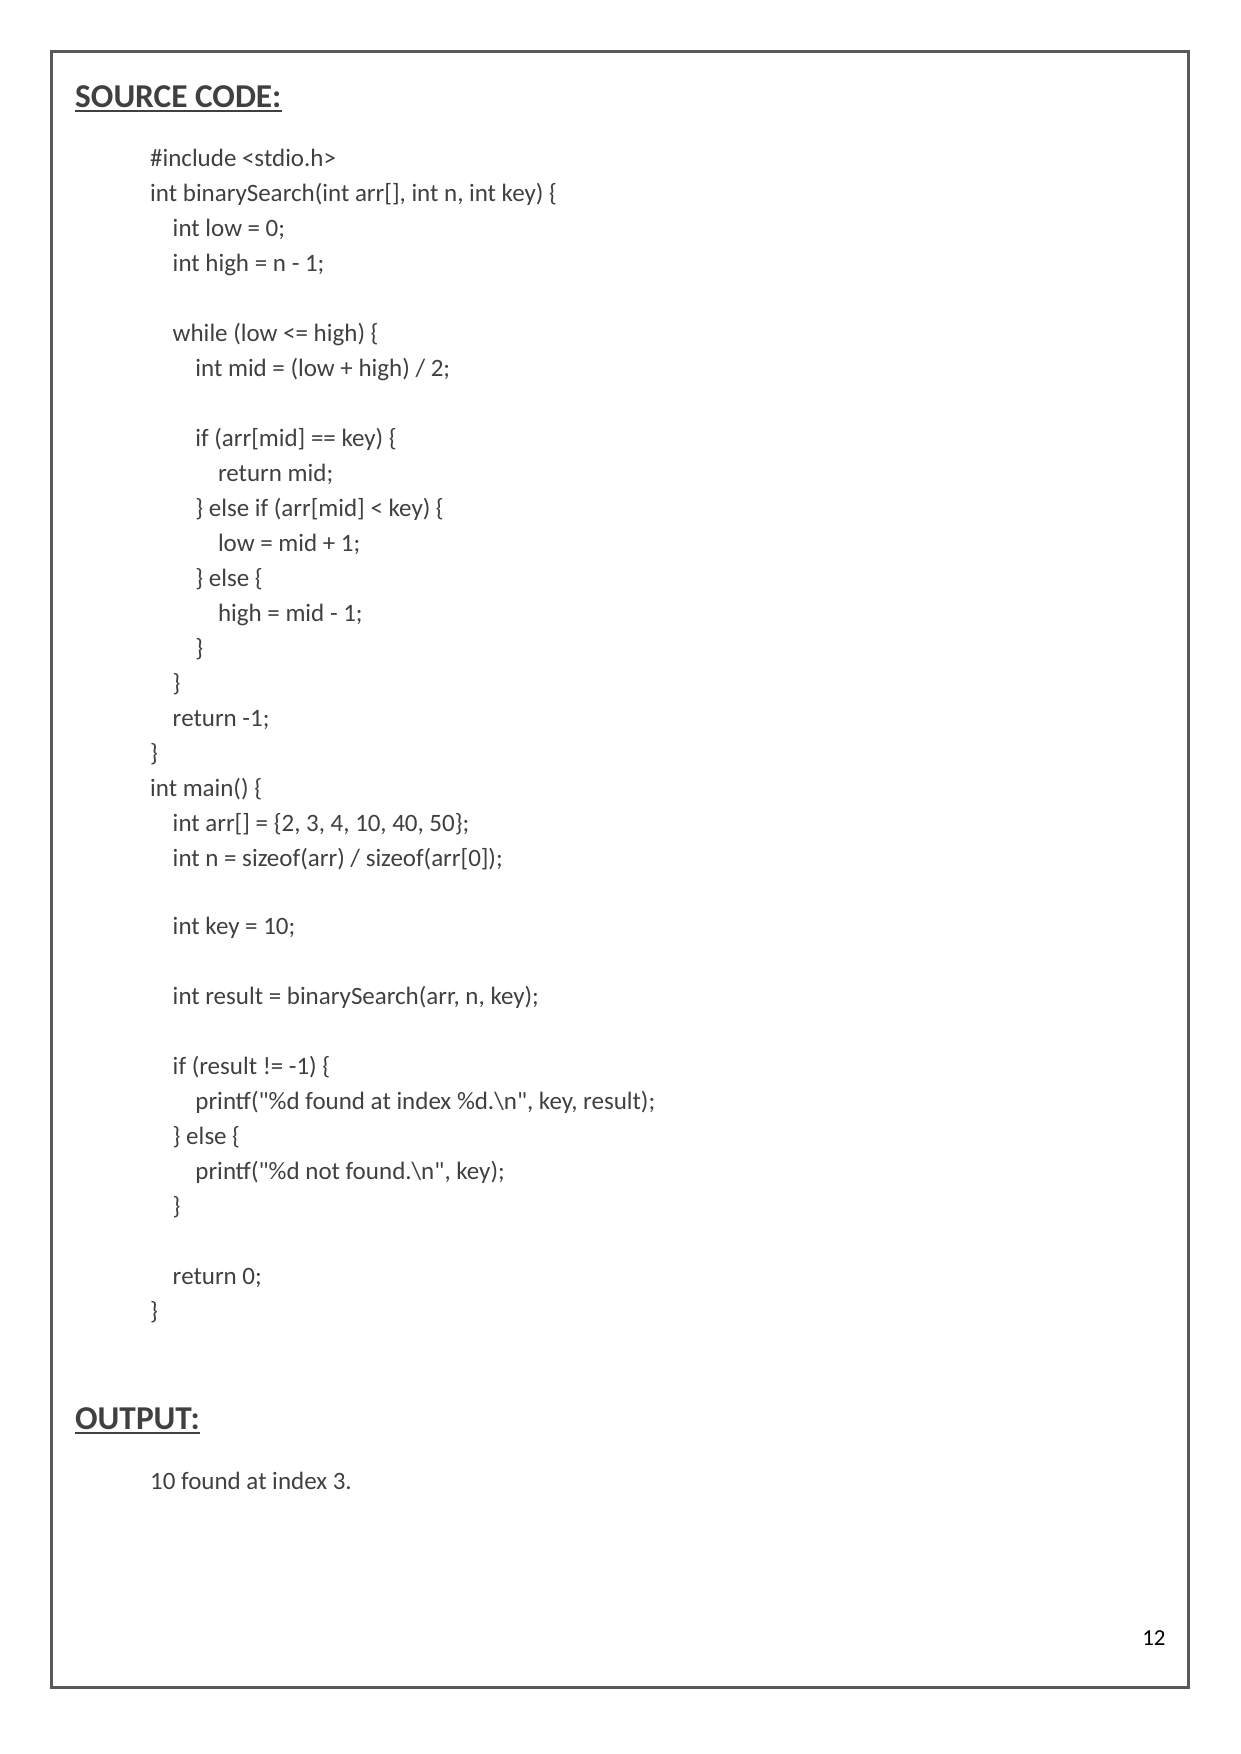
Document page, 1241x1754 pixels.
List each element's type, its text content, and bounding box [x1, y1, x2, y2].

text high = mid - 1; [150, 598, 1165, 628]
text if (arr[mid] == key) { [150, 423, 1165, 453]
text } else { [150, 1120, 1165, 1150]
text return -1; [150, 703, 1165, 733]
text } else { [150, 563, 1165, 593]
text return 0; [150, 1260, 1165, 1290]
text } [150, 668, 1165, 698]
text int main() { [150, 773, 1165, 803]
text int binarySearch(int arr[], int n, int key) { [150, 178, 1165, 208]
text printf("%d not found.\n", key); [150, 1155, 1165, 1185]
text #include <stdio.h> [150, 143, 1165, 173]
text int n = sizeof(arr) / sizeof(arr[0]); [150, 843, 1165, 873]
text SOURCE CODE: [75, 75, 1165, 116]
text } [150, 633, 1165, 663]
text int result = binarySearch(arr, n, key); [150, 980, 1165, 1010]
text OUTPUT: [75, 1397, 1165, 1438]
text } [150, 1295, 1165, 1325]
text int mid = (low + high) / 2; [150, 353, 1165, 383]
text int low = 0; [150, 213, 1165, 243]
text while (low <= high) { [150, 318, 1165, 348]
text } else if (arr[mid] < key) { [150, 493, 1165, 523]
text printf("%d found at index %d.\n", key, result); [150, 1085, 1165, 1115]
text return mid; [150, 458, 1165, 488]
text int arr[] = {2, 3, 4, 10, 40, 50}; [150, 808, 1165, 838]
text 10 found at index 3. [75, 1465, 1165, 1496]
text int key = 10; [150, 910, 1165, 940]
text low = mid + 1; [150, 528, 1165, 558]
text } [150, 738, 1165, 768]
text } [150, 1190, 1165, 1220]
text int high = n - 1; [150, 248, 1165, 278]
text if (result != -1) { [150, 1050, 1165, 1080]
